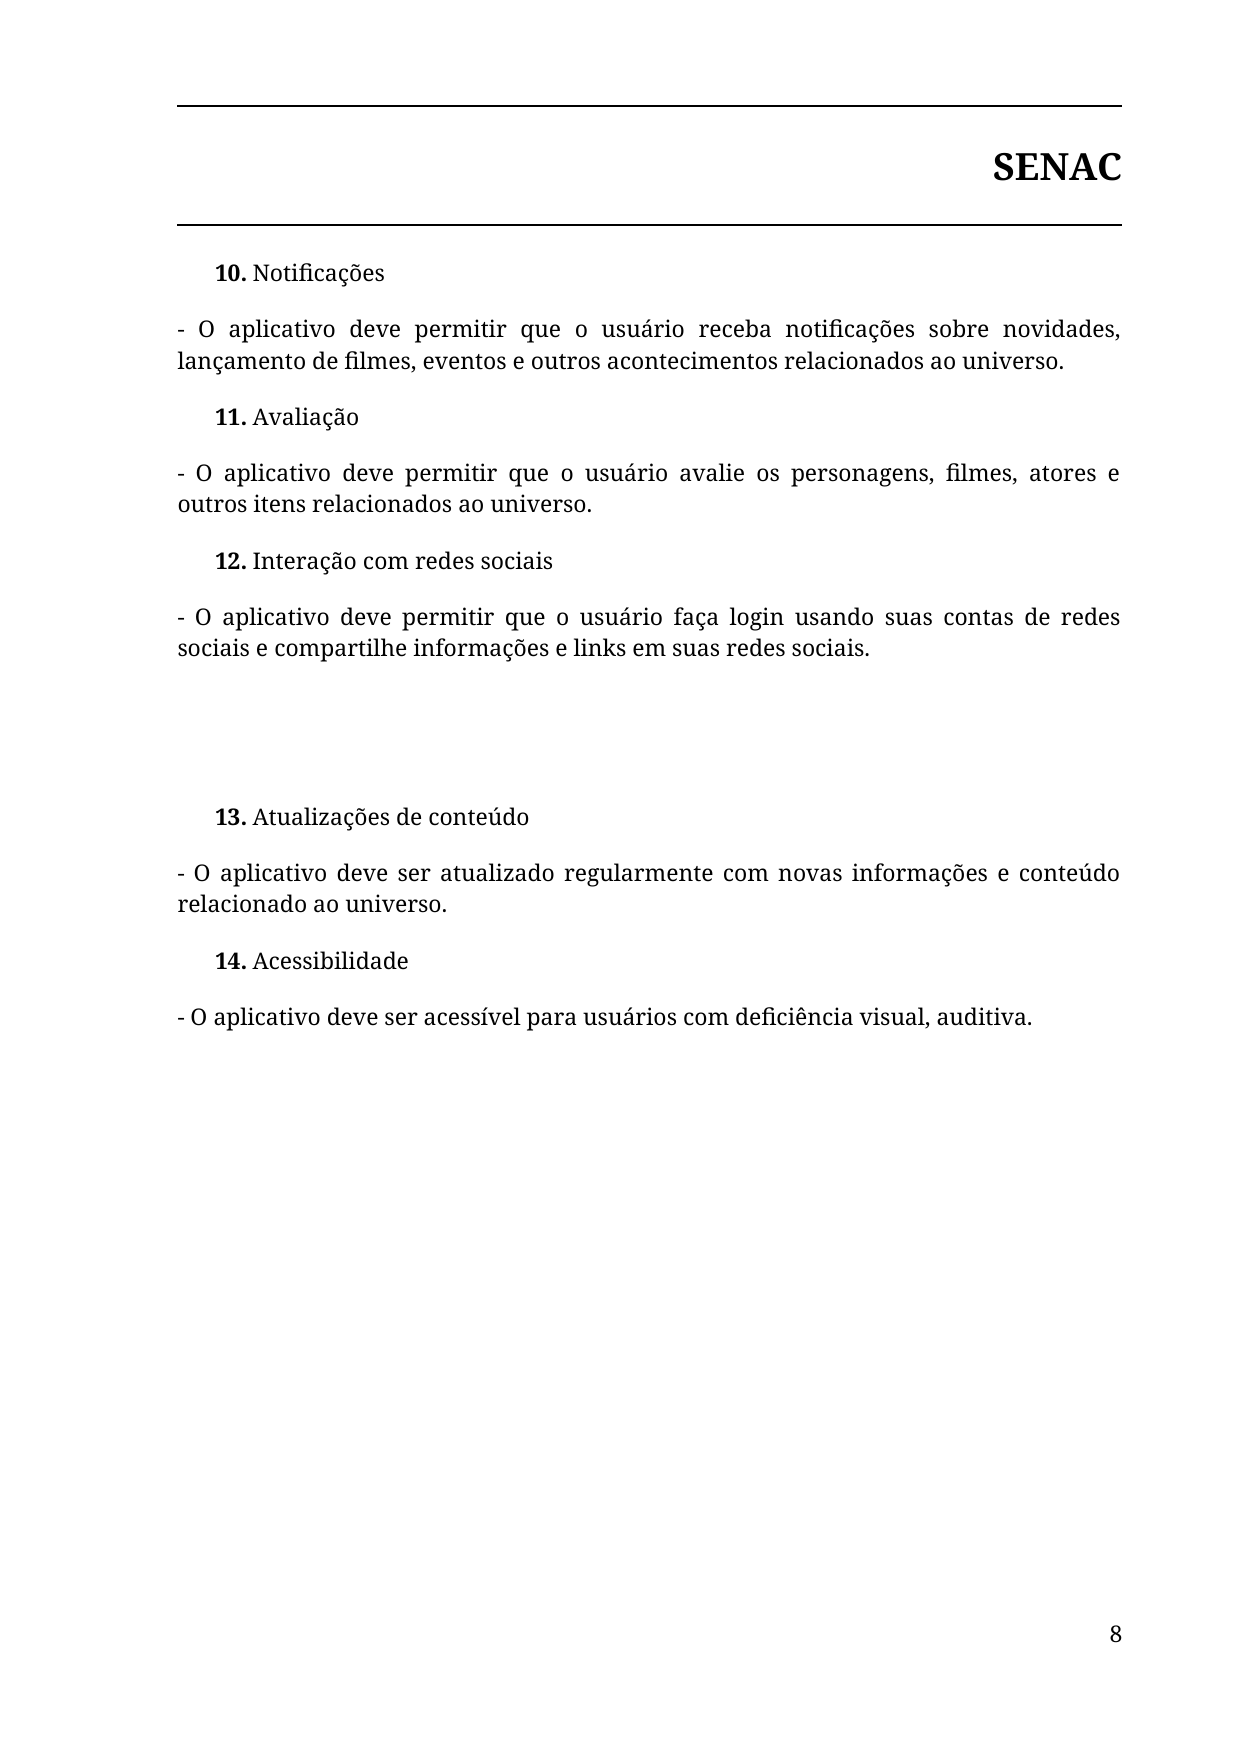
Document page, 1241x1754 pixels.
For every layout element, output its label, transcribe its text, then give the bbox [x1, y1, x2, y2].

list Avaliação [215, 401, 1122, 432]
text - O aplicativo deve ser atualizado regularmente com novas informações e conteúdo relacionado ao universo. [177, 857, 1122, 920]
list Atualizações de conteúdo [215, 801, 1122, 832]
text - O aplicativo deve permitir que o usuário avalie os personagens, filmes, atores e outros itens relacionados ao universo. [177, 457, 1122, 520]
text - O aplicativo deve ser acessível para usuários com deficiência visual, auditiva. [177, 1001, 1122, 1095]
list Interação com redes sociais [215, 545, 1122, 576]
list Acessibilidade [215, 945, 1122, 976]
text - O aplicativo deve permitir que o usuário receba notificações sobre novidades, lançamento de filmes, eventos e outros acontecimentos relacionados ao universo. [177, 313, 1122, 376]
text - O aplicativo deve permitir que o usuário faça login usando suas contas de redes sociais e compartilhe informações e links em suas redes sociais. [177, 601, 1122, 663]
list Notificações [215, 257, 1122, 288]
